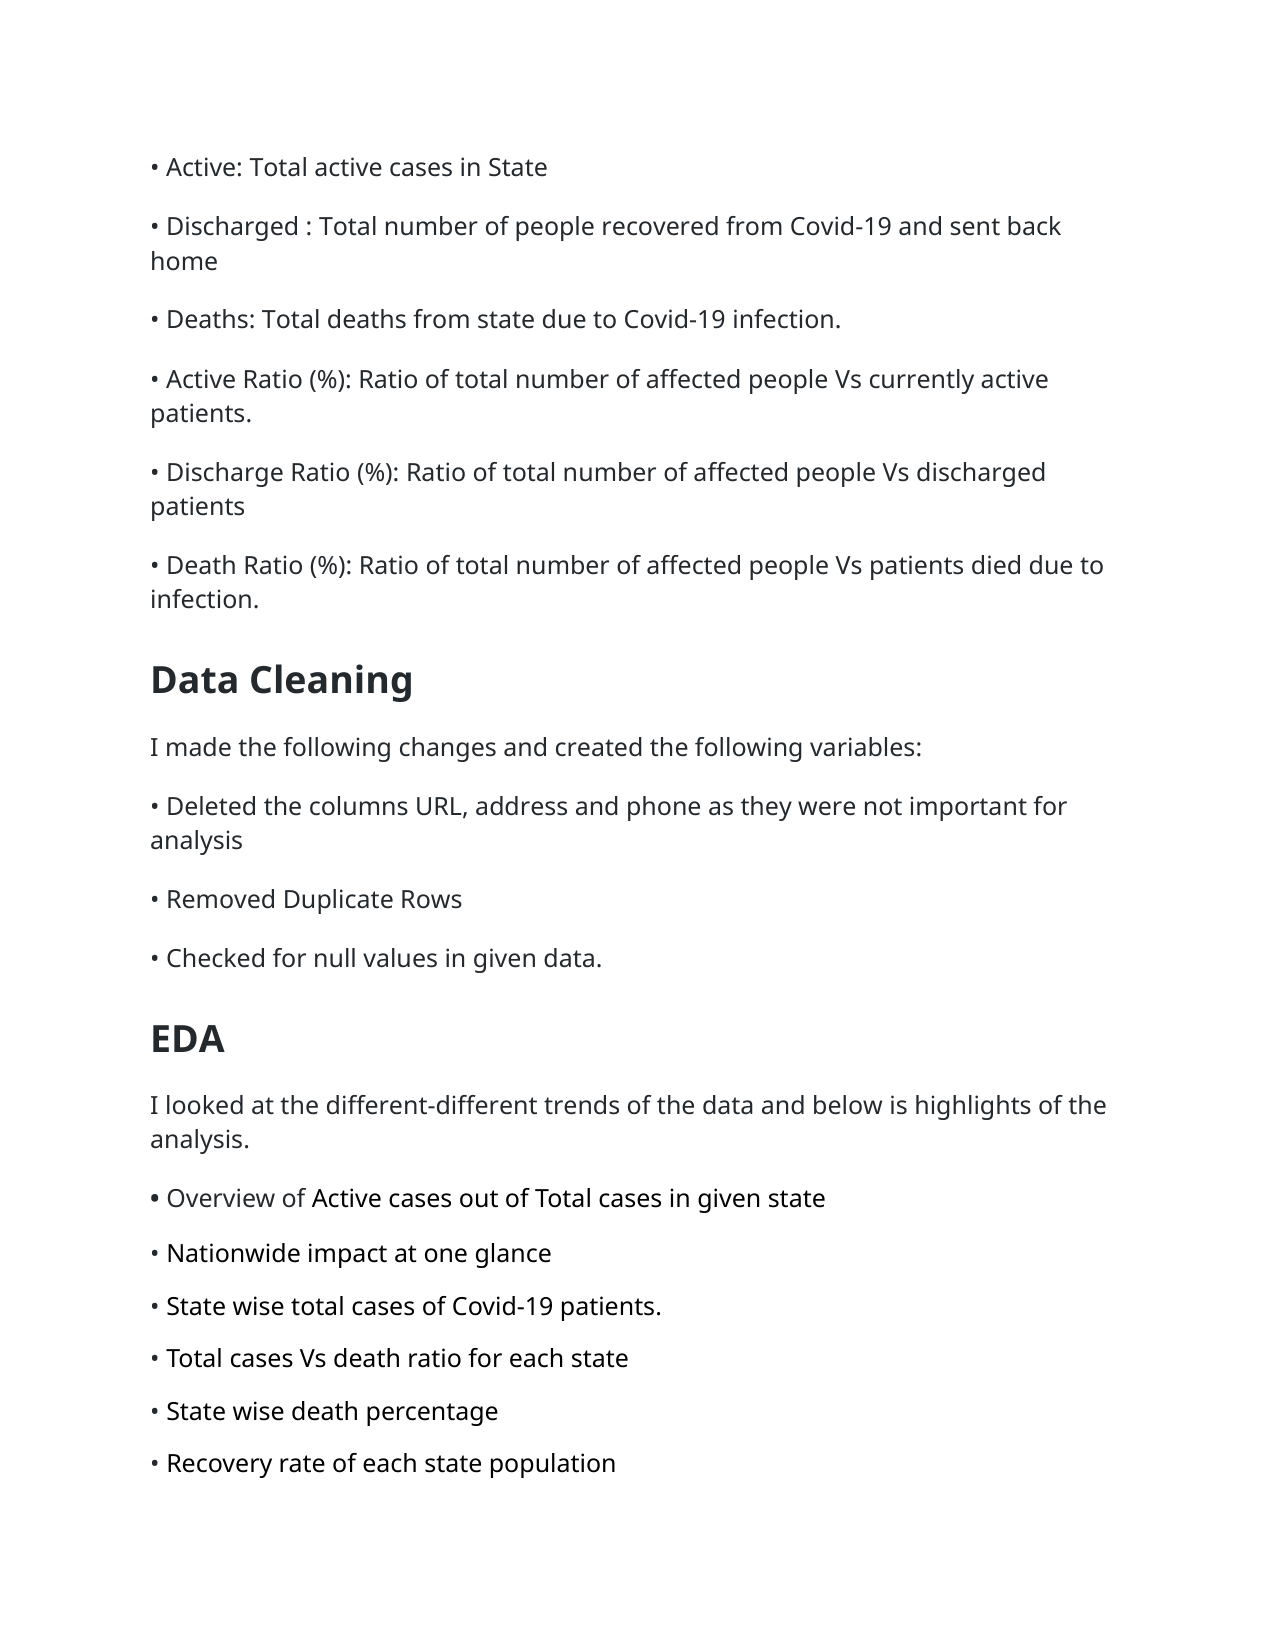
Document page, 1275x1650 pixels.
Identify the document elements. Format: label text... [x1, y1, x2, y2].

text EDA [150, 1012, 1125, 1063]
text Data Cleaning [150, 653, 1125, 704]
text I looked at the different-different trends of the data and below is highlights of the analysis. [150, 1088, 1125, 1156]
subtitle • State wise death percentage [150, 1393, 1125, 1427]
text • Discharged : Total number of people recovered from Covid-19 and sent back home [150, 209, 1125, 277]
text • Deaths: Total deaths from state due to Covid-19 infection. [150, 302, 1125, 336]
subtitle • State wise total cases of Covid-19 patients. [150, 1288, 1125, 1322]
subtitle • Overview of Active cases out of Total cases in given state [150, 1181, 1125, 1215]
text • Checked for null values in given data. [150, 940, 1125, 974]
text • Removed Duplicate Rows [150, 881, 1125, 915]
text • Active: Total active cases in State [150, 150, 1125, 184]
text • Deleted the columns URL, address and phone as they were not important for analysis [150, 788, 1125, 856]
text • Active Ratio (%): Ratio of total number of affected people Vs currently active patients. [150, 361, 1125, 429]
subtitle • Nationwide impact at one glance [150, 1236, 1125, 1270]
text • Discharge Ratio (%): Ratio of total number of affected people Vs discharged patients [150, 454, 1125, 522]
subtitle • Recovery rate of each state population [150, 1446, 1125, 1480]
text • Death Ratio (%): Ratio of total number of affected people Vs patients died due to infection. [150, 547, 1125, 616]
text I made the following changes and created the following variables: [150, 729, 1125, 763]
subtitle • Total cases Vs death ratio for each state [150, 1341, 1125, 1375]
